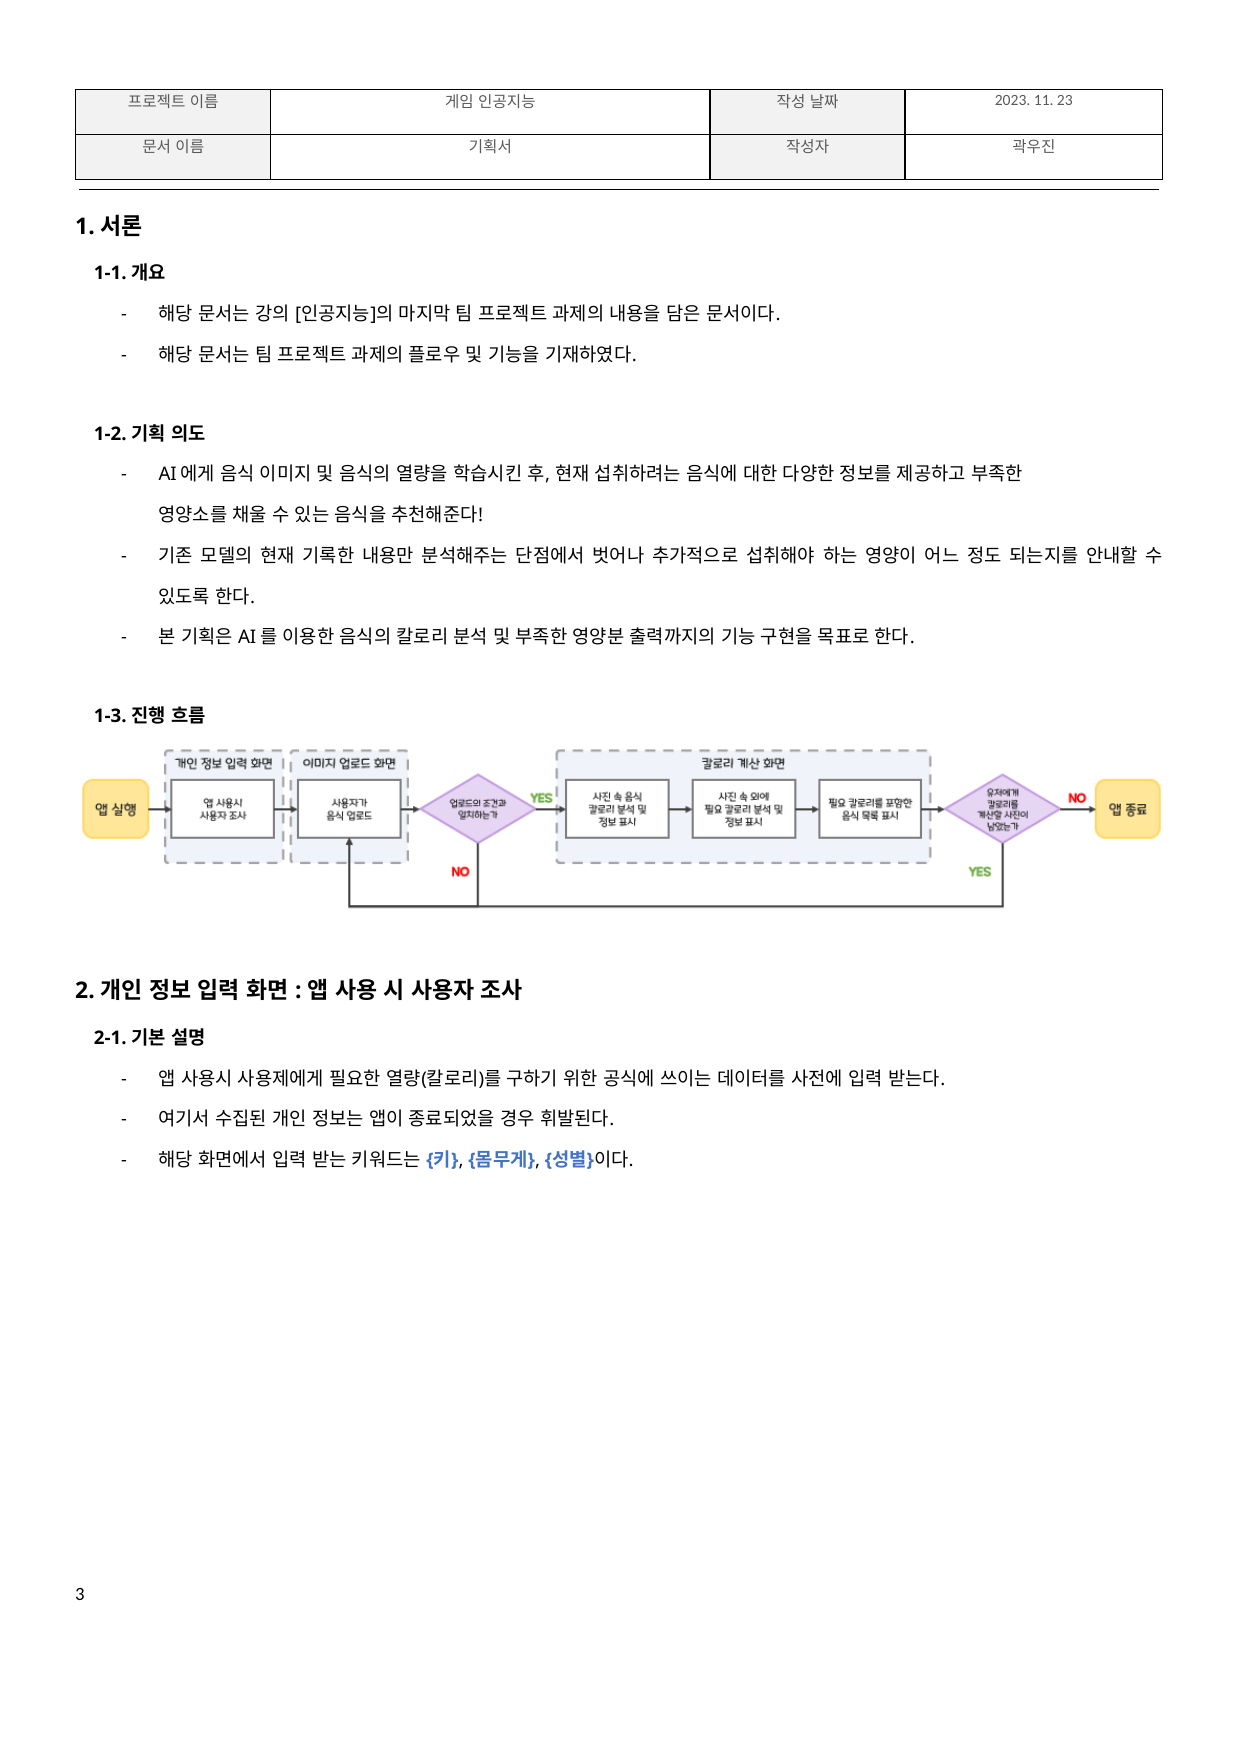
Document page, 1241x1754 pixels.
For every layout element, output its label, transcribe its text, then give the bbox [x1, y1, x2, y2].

list 해당 문서는 강의 [인공지능]의 마지막 팀 프로젝트 과제의 내용을 담은 문서이다. [121, 299, 1165, 326]
list 해당 화면에서 입력 받는 키워드는 {키}, {몸무게}, {성별}이다. [121, 1144, 1165, 1172]
subtitle 1-2. 기획 의도 [94, 418, 1146, 446]
subtitle 2. 개인 정보 입력 화면 : 앱 사용 시 사용자 조사 [75, 972, 1165, 1006]
list 기존 모델의 현재 기록한 내용만 분석해주는 단점에서 벗어나 추가적으로 섭취해야 하는 영양이 어느 정도 되는지를 안내할 수 있도록 한다. [121, 541, 1165, 608]
subtitle 1. 서론 [75, 208, 1165, 241]
list 앱 사용시 사용제에게 필요한 열량(칼로리)를 구하기 위한 공식에 쓰이는 데이터를 사전에 입력 받는다. [121, 1063, 1165, 1090]
subtitle 1-3. 진행 흐름 [94, 701, 1146, 728]
subtitle 1-1. 개요 [94, 258, 1146, 285]
list 본 기획은 AI를 이용한 음식의 칼로리 분석 및 부족한 영양분 출력까지의 기능 구현을 목표로 한다. [121, 622, 1165, 649]
picture [75, 741, 1166, 923]
list 여기서 수집된 개인 정보는 앱이 종료되었을 경우 휘발된다. [121, 1104, 1165, 1131]
list 해당 문서는 팀 프로젝트 과제의 플로우 및 기능을 기재하였다. [121, 339, 1165, 367]
list AI에게 음식 이미지 및 음식의 열량을 학습시킨 후, 현재 섭취하려는 음식에 대한 다양한 정보를 제공하고 부족한 영양소를 채울 수 있는 음식을 추천해준다! [121, 459, 1165, 527]
subtitle 2-1. 기본 설명 [94, 1022, 1146, 1049]
